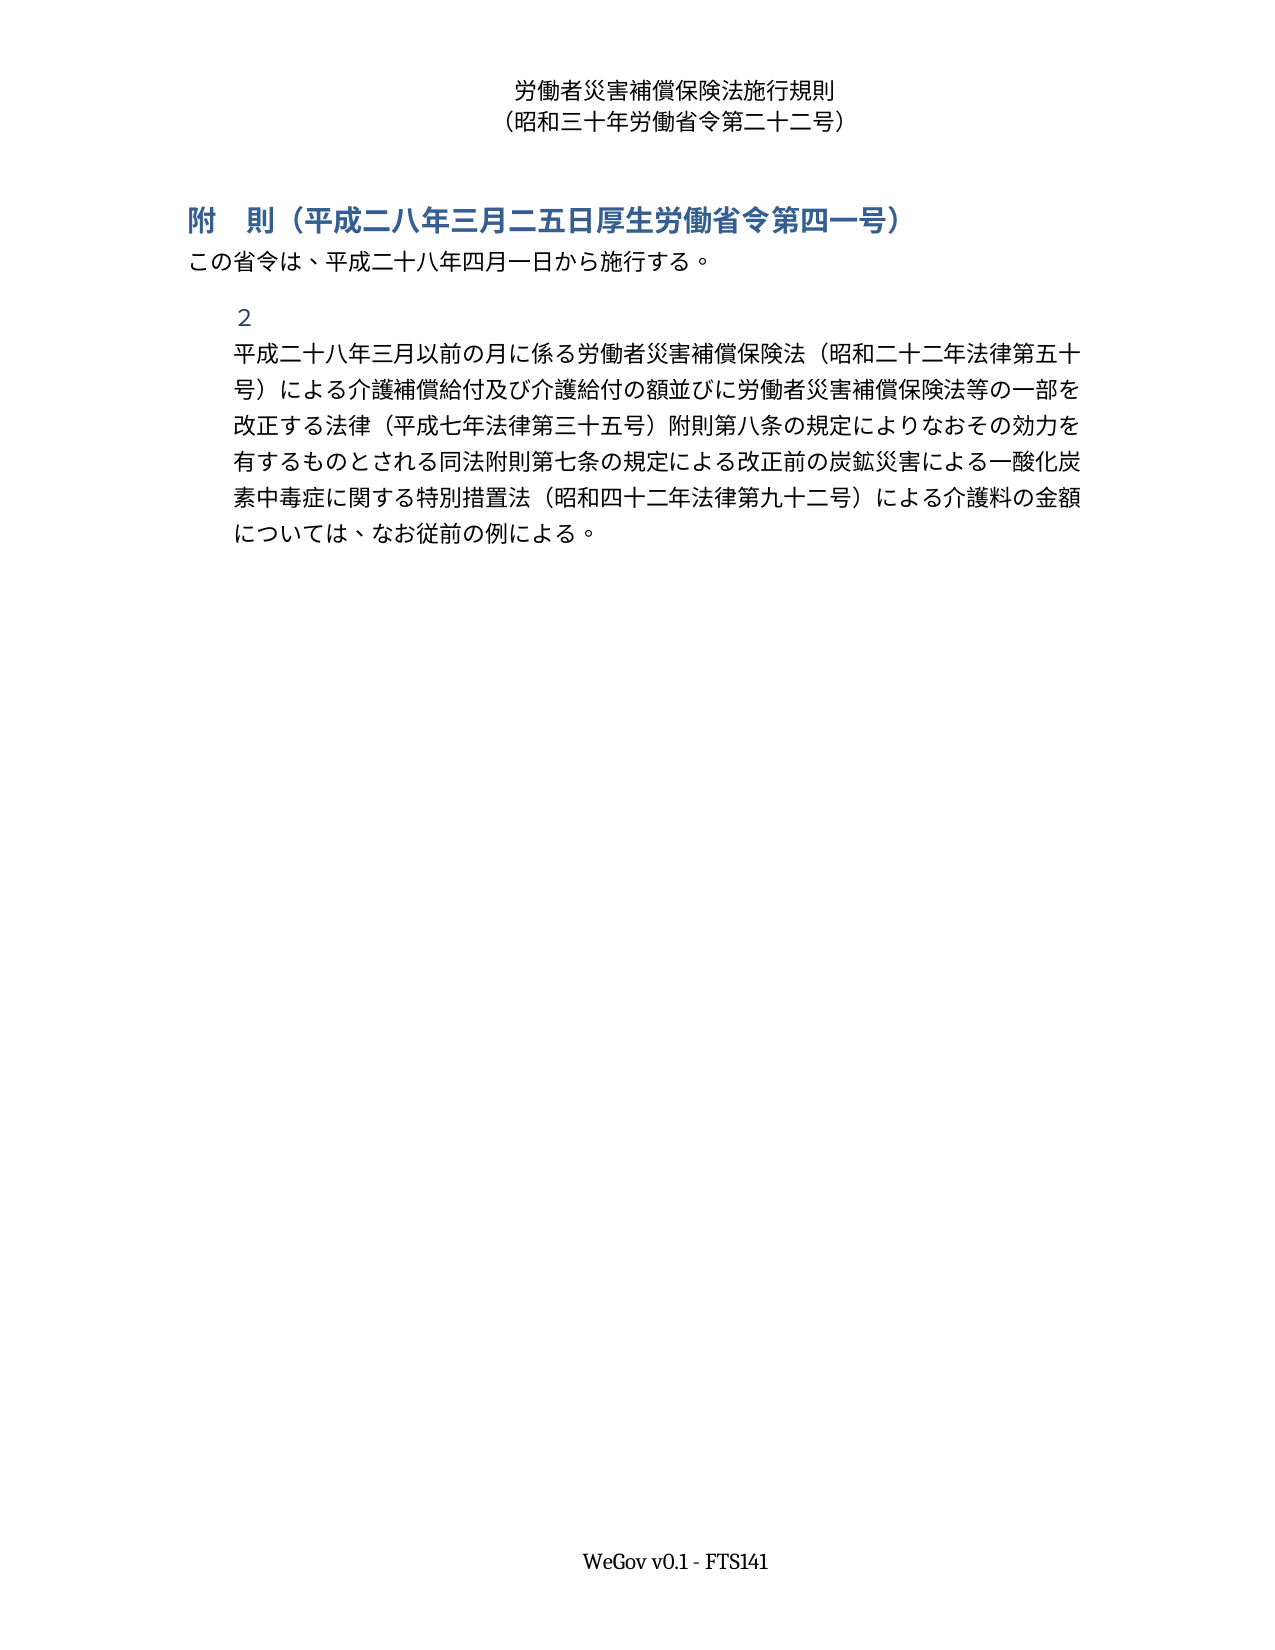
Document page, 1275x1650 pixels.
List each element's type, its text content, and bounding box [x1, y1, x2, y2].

subtitle 附 則（平成二八年三月二五日厚生労働省令第四一号） [187, 200, 1087, 240]
subtitle ２ [233, 302, 1087, 334]
text この省令は、平成二十八年四月一日から施行する。 [187, 246, 1087, 277]
text 平成二十八年三月以前の月に係る労働者災害補償保険法（昭和二十二年法律第五十号）による介護補償給付及び介護給付の額並びに労働者災害補償保険法等の一部を改正する法律（平成七年法律第三十五号）附則第八条の規定によりなおその効力を有するものとされる同法附則第七条の規定による改正前の炭鉱災害による一酸化炭素中毒症に関する特別措置法（昭和四十二年法律第九十二号）による介護料の金額については、なお従前の例による。 [233, 338, 1087, 549]
